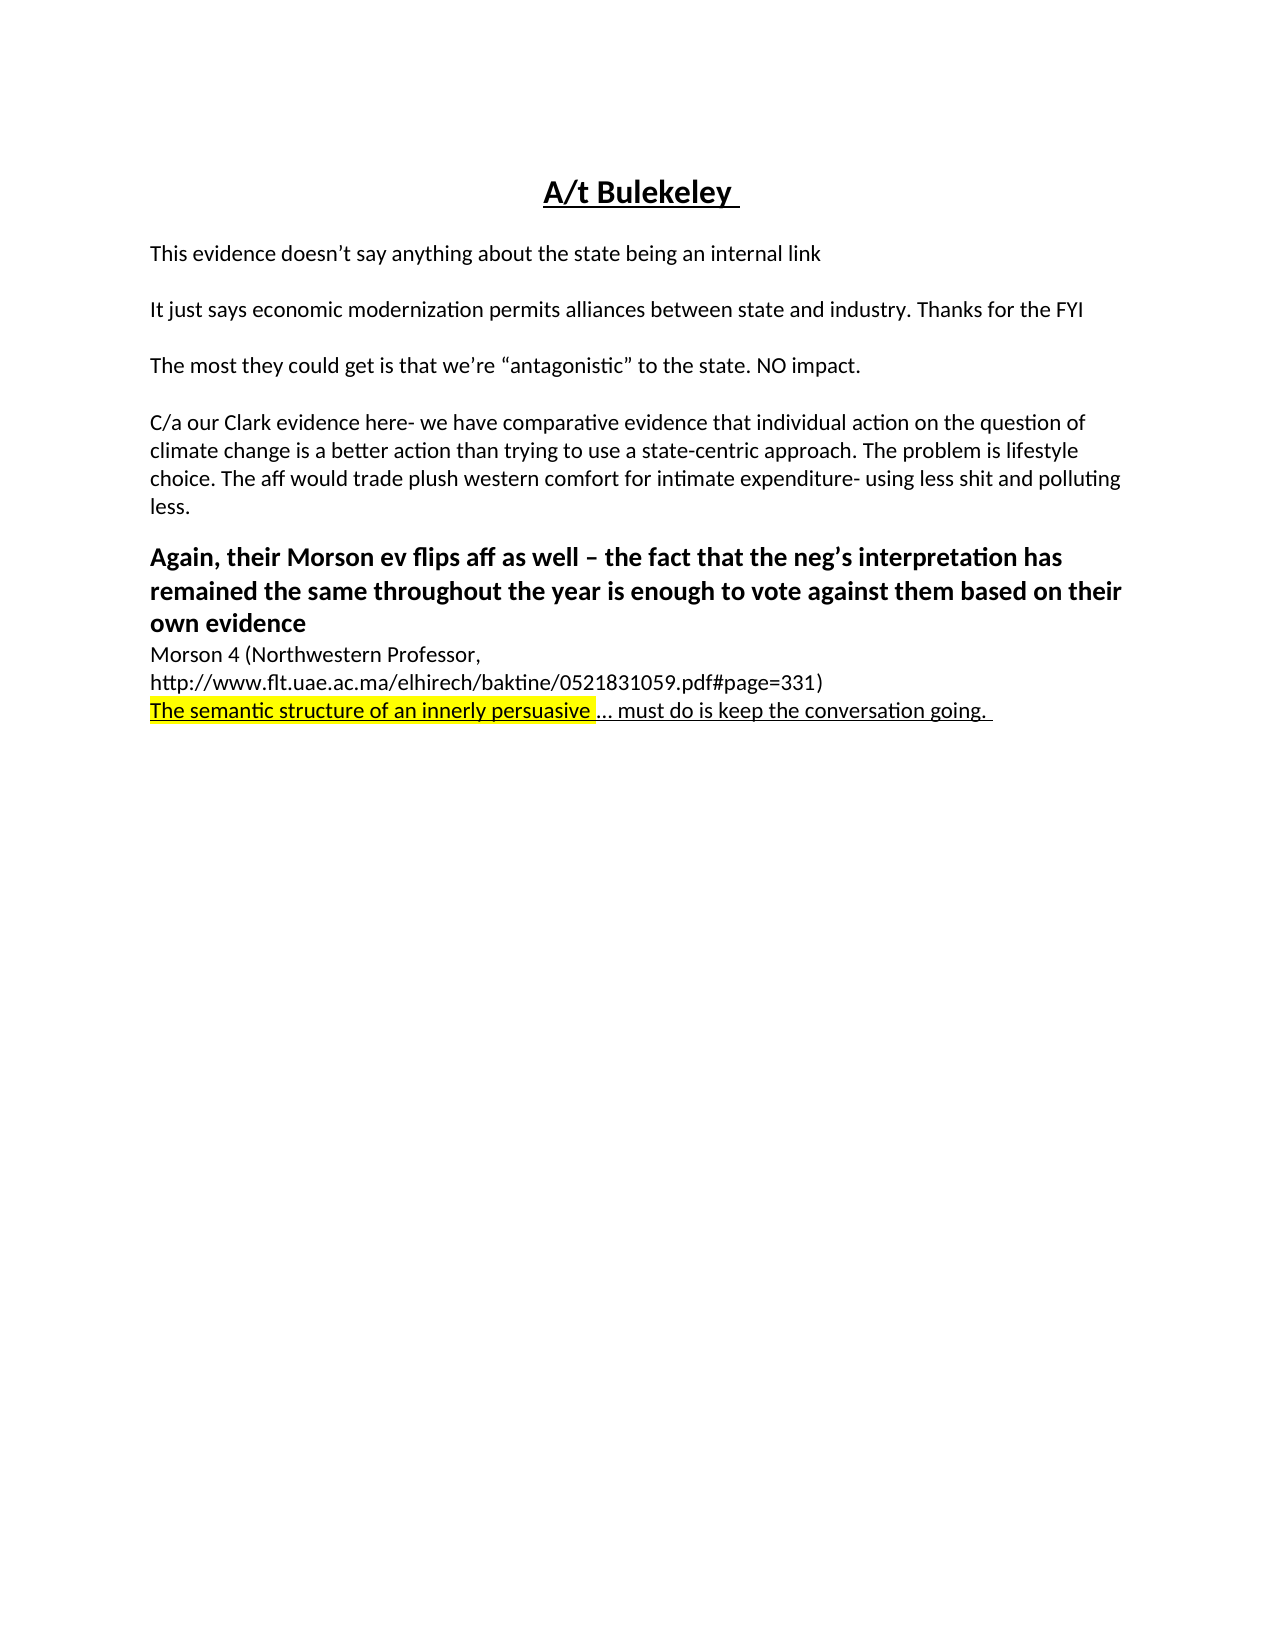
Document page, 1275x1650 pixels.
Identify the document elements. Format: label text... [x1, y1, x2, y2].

subtitle A/t Bulekeley [150, 171, 1125, 212]
text The semantic structure of an innerly persuasive … must do is keep the conversation going. [596, 696, 1125, 724]
subtitle Again, their Morson ev flips aff as well – the fact that the neg’s interpretation has remained the same throughout the year is enough to vote against them based on their own evidence [150, 541, 1125, 640]
text This evidence doesn’t say anything about the state being an internal link [150, 239, 1125, 268]
text Morson 4 (Northwestern Professor, http://www.flt.uae.ac.ma/elhirech/baktine/0521831059.pdf#page=331) [150, 640, 1125, 696]
text The most they could get is that we’re “antagonistic” to the state. NO impact. [150, 352, 1125, 380]
text It just says economic modernization permits alliances between state and industry. Thanks for the FYI [150, 296, 1125, 324]
text C/a our Clark evidence here- we have comparative evidence that individual action on the question of climate change is a better action than trying to use a state-centric approach. The problem is lifestyle choice. The aff would trade plush western comfort for intimate expenditure- using less shit and polluting less. [150, 408, 1125, 520]
